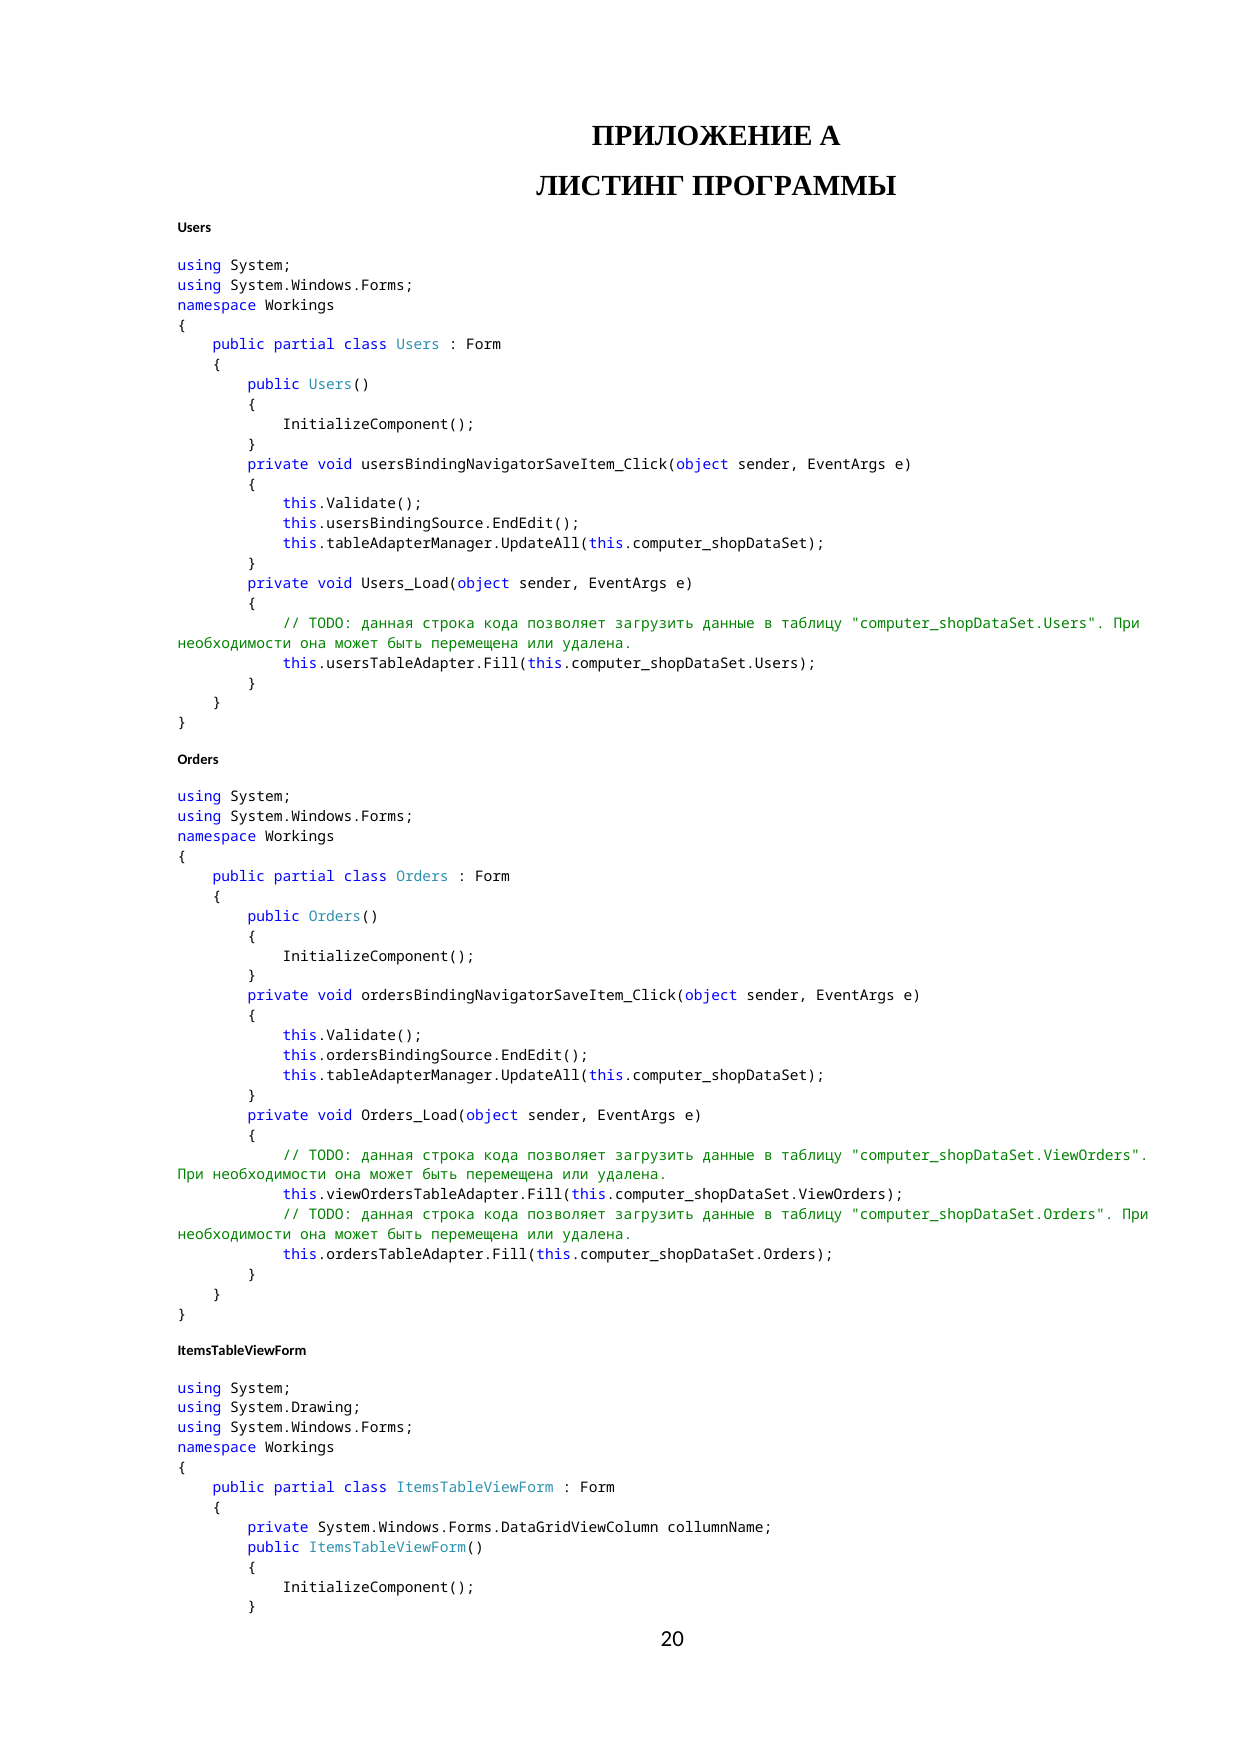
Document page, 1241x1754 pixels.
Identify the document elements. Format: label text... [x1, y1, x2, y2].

text using System; [177, 786, 1167, 806]
text ItemsTableViewForm [177, 1342, 1167, 1359]
text namespace Workings [177, 294, 1167, 314]
text using System.Windows.Forms; [177, 274, 1167, 294]
text { [177, 473, 1167, 493]
text this.tableAdapterManager.UpdateAll(this.computer_shopDataSet); [177, 533, 1167, 553]
text } [177, 1303, 1167, 1323]
text { [177, 314, 1167, 334]
text using System; [177, 254, 1167, 274]
text Orders [177, 750, 1167, 768]
text this.usersBindingSource.EndEdit(); [177, 513, 1167, 533]
text using System.Drawing; [177, 1397, 1167, 1417]
text public Users() [177, 374, 1167, 394]
text { [177, 1124, 1167, 1144]
subtitle ЛИСТИНГ ПРОГРАММЫ [266, 168, 1167, 202]
text Users [177, 219, 1167, 237]
text this.viewOrdersTableAdapter.Fill(this.computer_shopDataSet.ViewOrders); [177, 1184, 1167, 1204]
text InitializeComponent(); [177, 1576, 1167, 1596]
text InitializeComponent(); [177, 945, 1167, 965]
text } [177, 553, 1167, 573]
text public partial class Orders : Form [177, 866, 1167, 886]
text { [177, 846, 1167, 866]
text } [177, 1084, 1167, 1104]
text using System.Windows.Forms; [177, 1417, 1167, 1437]
text } [177, 692, 1167, 712]
text // TODO: данная строка кода позволяет загрузить данные в таблицу "computer_shopDataSet.Users". При необходимости она может быть перемещена или удалена. [177, 613, 1167, 652]
text this.Validate(); [177, 493, 1167, 513]
text this.Validate(); [177, 1025, 1167, 1045]
text private System.Windows.Forms.DataGridViewColumn collumnName; [177, 1517, 1167, 1537]
text this.usersTableAdapter.Fill(this.computer_shopDataSet.Users); [177, 652, 1167, 672]
text namespace Workings [177, 826, 1167, 846]
text { [177, 1005, 1167, 1025]
text { [177, 1497, 1167, 1517]
text public Orders() [177, 906, 1167, 925]
text this.ordersBindingSource.EndEdit(); [177, 1045, 1167, 1065]
text } [177, 1283, 1167, 1303]
text public partial class Users : Form [177, 334, 1167, 354]
text this.tableAdapterManager.UpdateAll(this.computer_shopDataSet); [177, 1065, 1167, 1084]
text private void Users_Load(object sender, EventArgs e) [177, 573, 1167, 593]
text public partial class ItemsTableViewForm : Form [177, 1477, 1167, 1497]
subtitle ПРИЛОЖЕНИЕ А [266, 118, 1167, 152]
text } [177, 712, 1167, 732]
text private void Orders_Load(object sender, EventArgs e) [177, 1104, 1167, 1124]
text InitializeComponent(); [177, 414, 1167, 434]
text } [177, 965, 1167, 985]
text { [177, 925, 1167, 945]
text using System; [177, 1377, 1167, 1397]
text } [177, 672, 1167, 692]
text } [177, 434, 1167, 453]
text private void usersBindingNavigatorSaveItem_Click(object sender, EventArgs e) [177, 453, 1167, 473]
text namespace Workings [177, 1437, 1167, 1457]
text private void ordersBindingNavigatorSaveItem_Click(object sender, EventArgs e) [177, 985, 1167, 1005]
text } [177, 1264, 1167, 1283]
text { [177, 394, 1167, 414]
text { [177, 1457, 1167, 1477]
text // TODO: данная строка кода позволяет загрузить данные в таблицу "computer_shopDataSet.Orders". При необходимости она может быть перемещена или удалена. [177, 1204, 1167, 1244]
text } [177, 1596, 1167, 1616]
text { [177, 593, 1167, 613]
text // TODO: данная строка кода позволяет загрузить данные в таблицу "computer_shopDataSet.ViewOrders". При необходимости она может быть перемещена или удалена. [177, 1144, 1167, 1184]
text public ItemsTableViewForm() [177, 1537, 1167, 1556]
text { [177, 354, 1167, 374]
text this.ordersTableAdapter.Fill(this.computer_shopDataSet.Orders); [177, 1244, 1167, 1264]
text using System.Windows.Forms; [177, 806, 1167, 826]
text { [177, 886, 1167, 906]
text { [177, 1556, 1167, 1576]
